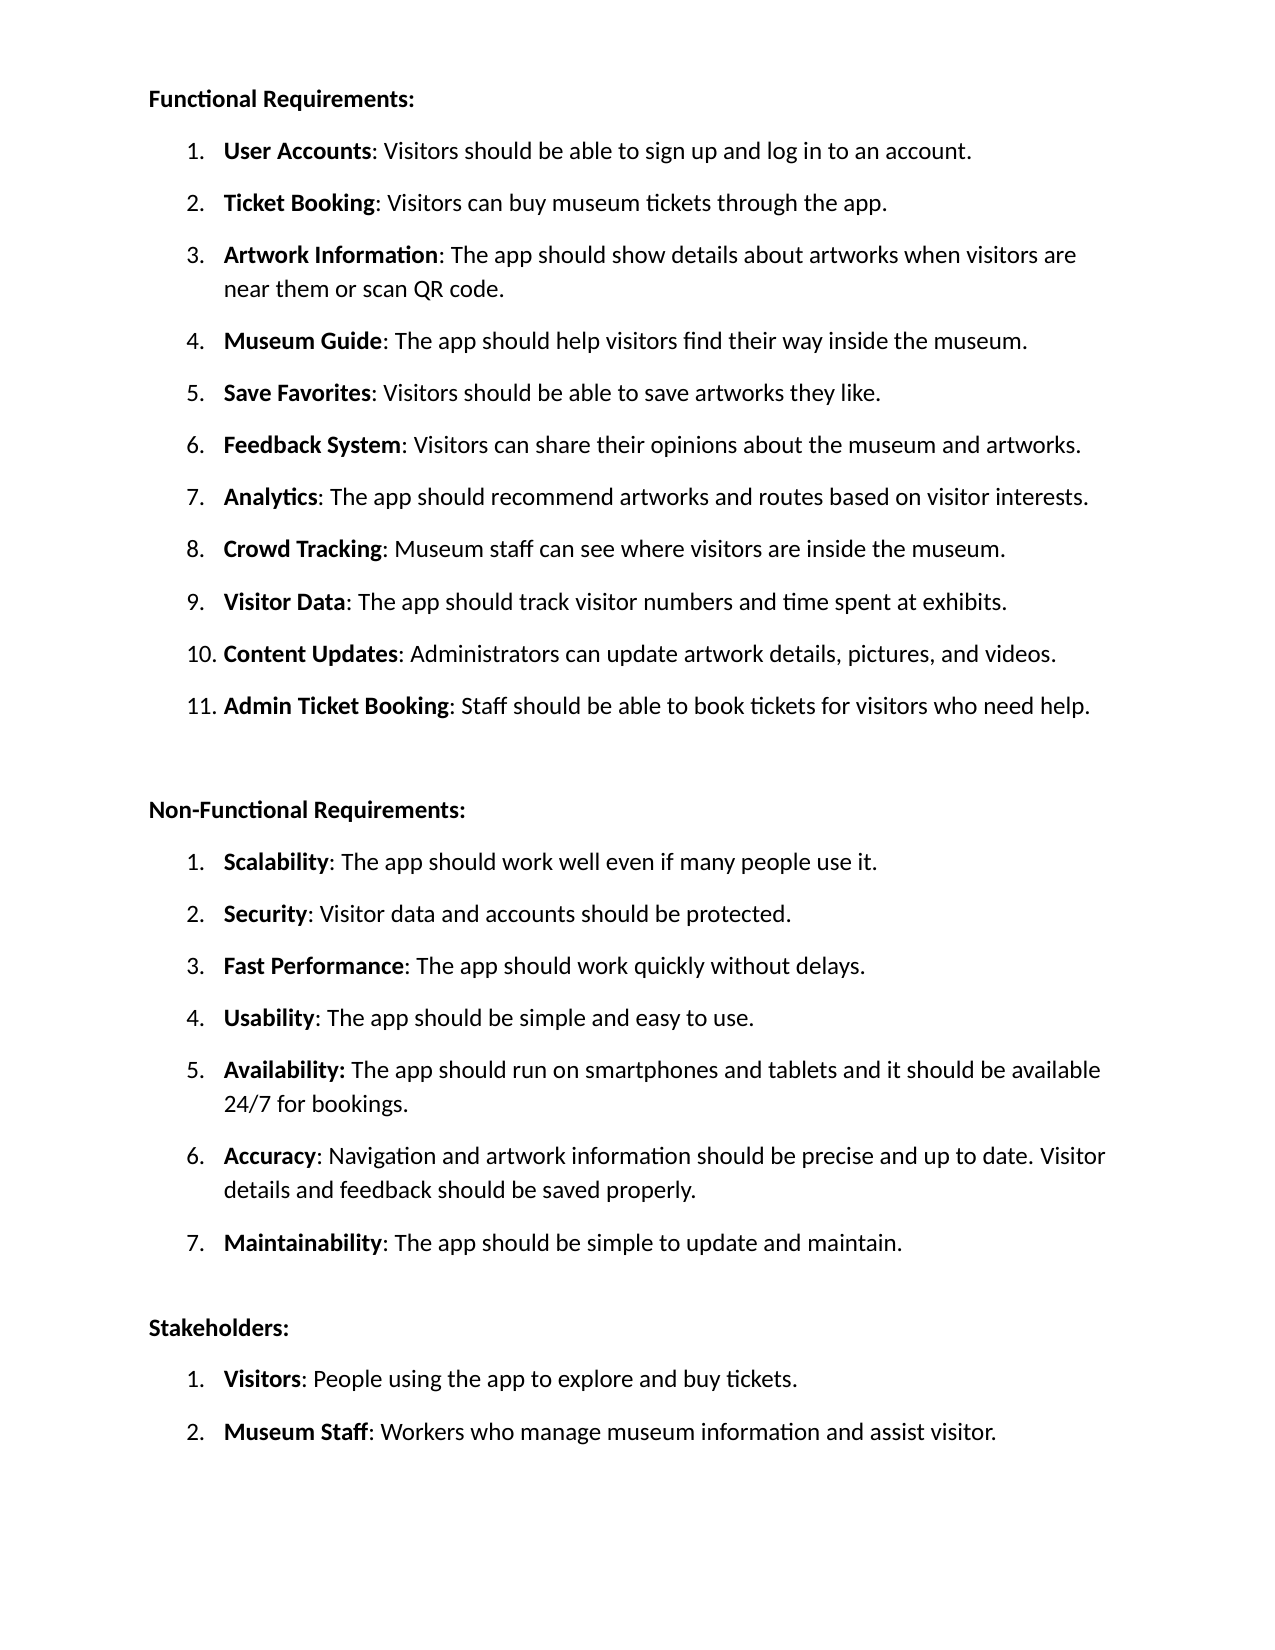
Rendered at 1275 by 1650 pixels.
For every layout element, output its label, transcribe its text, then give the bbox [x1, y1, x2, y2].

list Content Updates: Administrators can update artwork details, pictures, and videos. [186, 638, 1123, 668]
list Visitors: People using the app to explore and buy tickets. [186, 1364, 1123, 1394]
list User Accounts: Visitors should be able to sign up and log in to an account. [186, 135, 1123, 165]
list Analytics: The app should recommend artworks and routes based on visitor interests. [186, 481, 1123, 512]
list Scalability: The app should work well even if many people use it. [186, 846, 1123, 876]
list Fast Performance: The app should work quickly without delays. [186, 950, 1123, 981]
text Stakeholders: [148, 1312, 1123, 1342]
list Feedback System: Visitors can share their opinions about the museum and artworks. [186, 429, 1123, 460]
list Admin Ticket Booking: Staff should be able to book tickets for visitors who need help. [186, 690, 1123, 720]
list Security: Visitor data and accounts should be protected. [186, 898, 1123, 928]
list Crowd Tracking: Museum staff can see where visitors are inside the museum. [186, 533, 1123, 564]
text Non-Functional Requirements: [148, 794, 1123, 824]
list Accuracy: Navigation and artwork information should be precise and up to date. Visitor details and feedback should be saved properly. [186, 1140, 1123, 1205]
list Save Favorites: Visitors should be able to save artworks they like. [186, 377, 1123, 408]
list Availability: The app should run on smartphones and tablets and it should be available 24/7 for bookings. [186, 1054, 1123, 1119]
list Usability: The app should be simple and easy to use. [186, 1002, 1123, 1033]
list Maintainability: The app should be simple to update and maintain. [186, 1227, 1123, 1257]
list Visitor Data: The app should track visitor numbers and time spent at exhibits. [186, 586, 1123, 616]
list Artwork Information: The app should show details about artworks when visitors are near them or scan QR code. [186, 239, 1123, 304]
list Museum Staff: Workers who manage museum information and assist visitor. [186, 1416, 1123, 1446]
list Ticket Booking: Visitors can buy museum tickets through the app. [186, 187, 1123, 217]
list Museum Guide: The app should help visitors find their way inside the museum. [186, 325, 1123, 356]
text Functional Requirements: [148, 83, 1123, 113]
